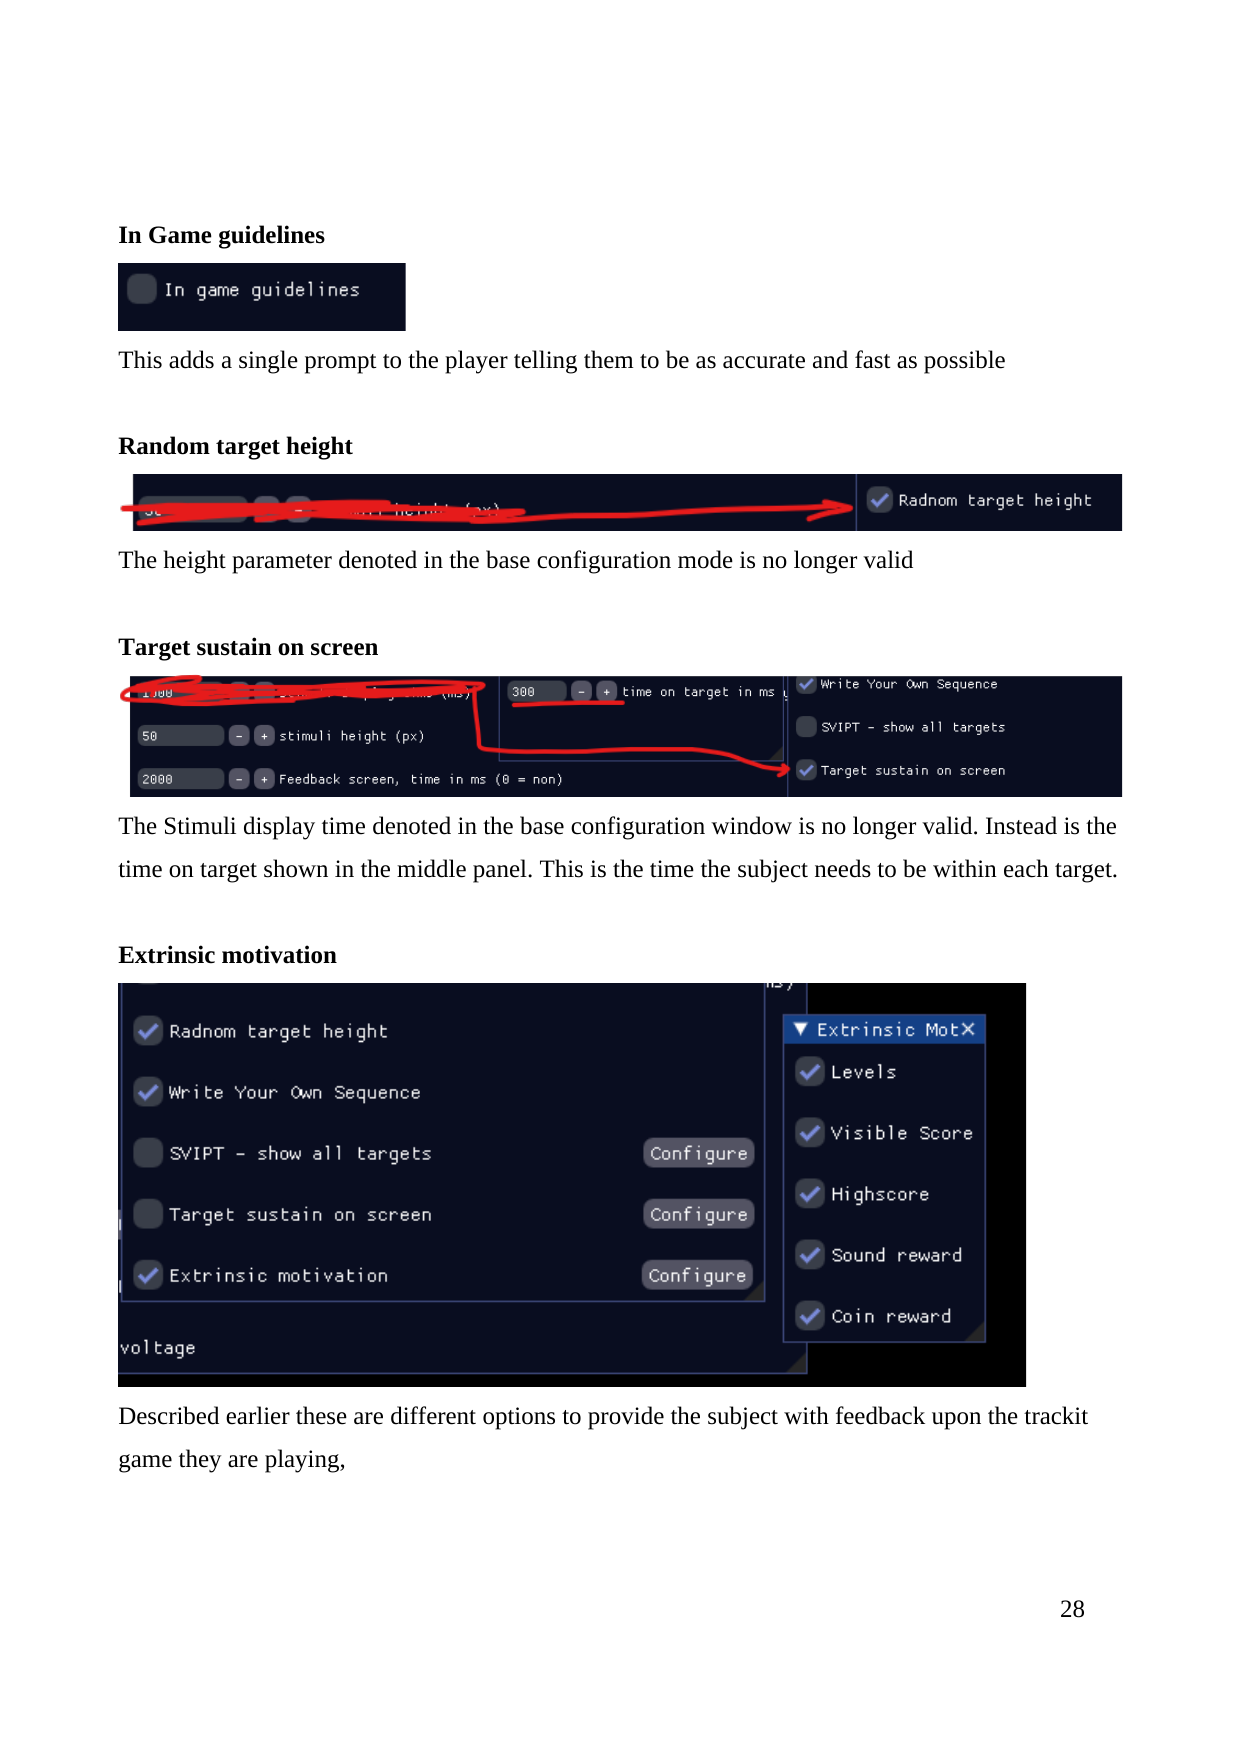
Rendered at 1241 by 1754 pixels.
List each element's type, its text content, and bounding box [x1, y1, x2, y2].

text Extrinsic motivation [118, 940, 1122, 969]
picture [118, 474, 1123, 531]
text Target sustain on screen [118, 632, 1122, 660]
text This adds a single prompt to the player telling them to be as accurate and fast as possible [118, 345, 1122, 374]
text Described earlier these are different options to provide the subject with feedback upon the trackit game they are playing, [118, 1401, 1122, 1473]
text Random target height [118, 431, 1122, 460]
text The height parameter denoted in the base configuration mode is no longer valid [118, 545, 1122, 574]
picture [118, 263, 406, 331]
text The Stimuli display time denoted in the base configuration window is no longer valid. Instead is the time on target shown in the middle panel. This is the time the subject needs to be within each target. [118, 811, 1122, 883]
text In Game guidelines [118, 220, 1122, 249]
picture [118, 983, 1027, 1387]
picture [118, 674, 1123, 797]
